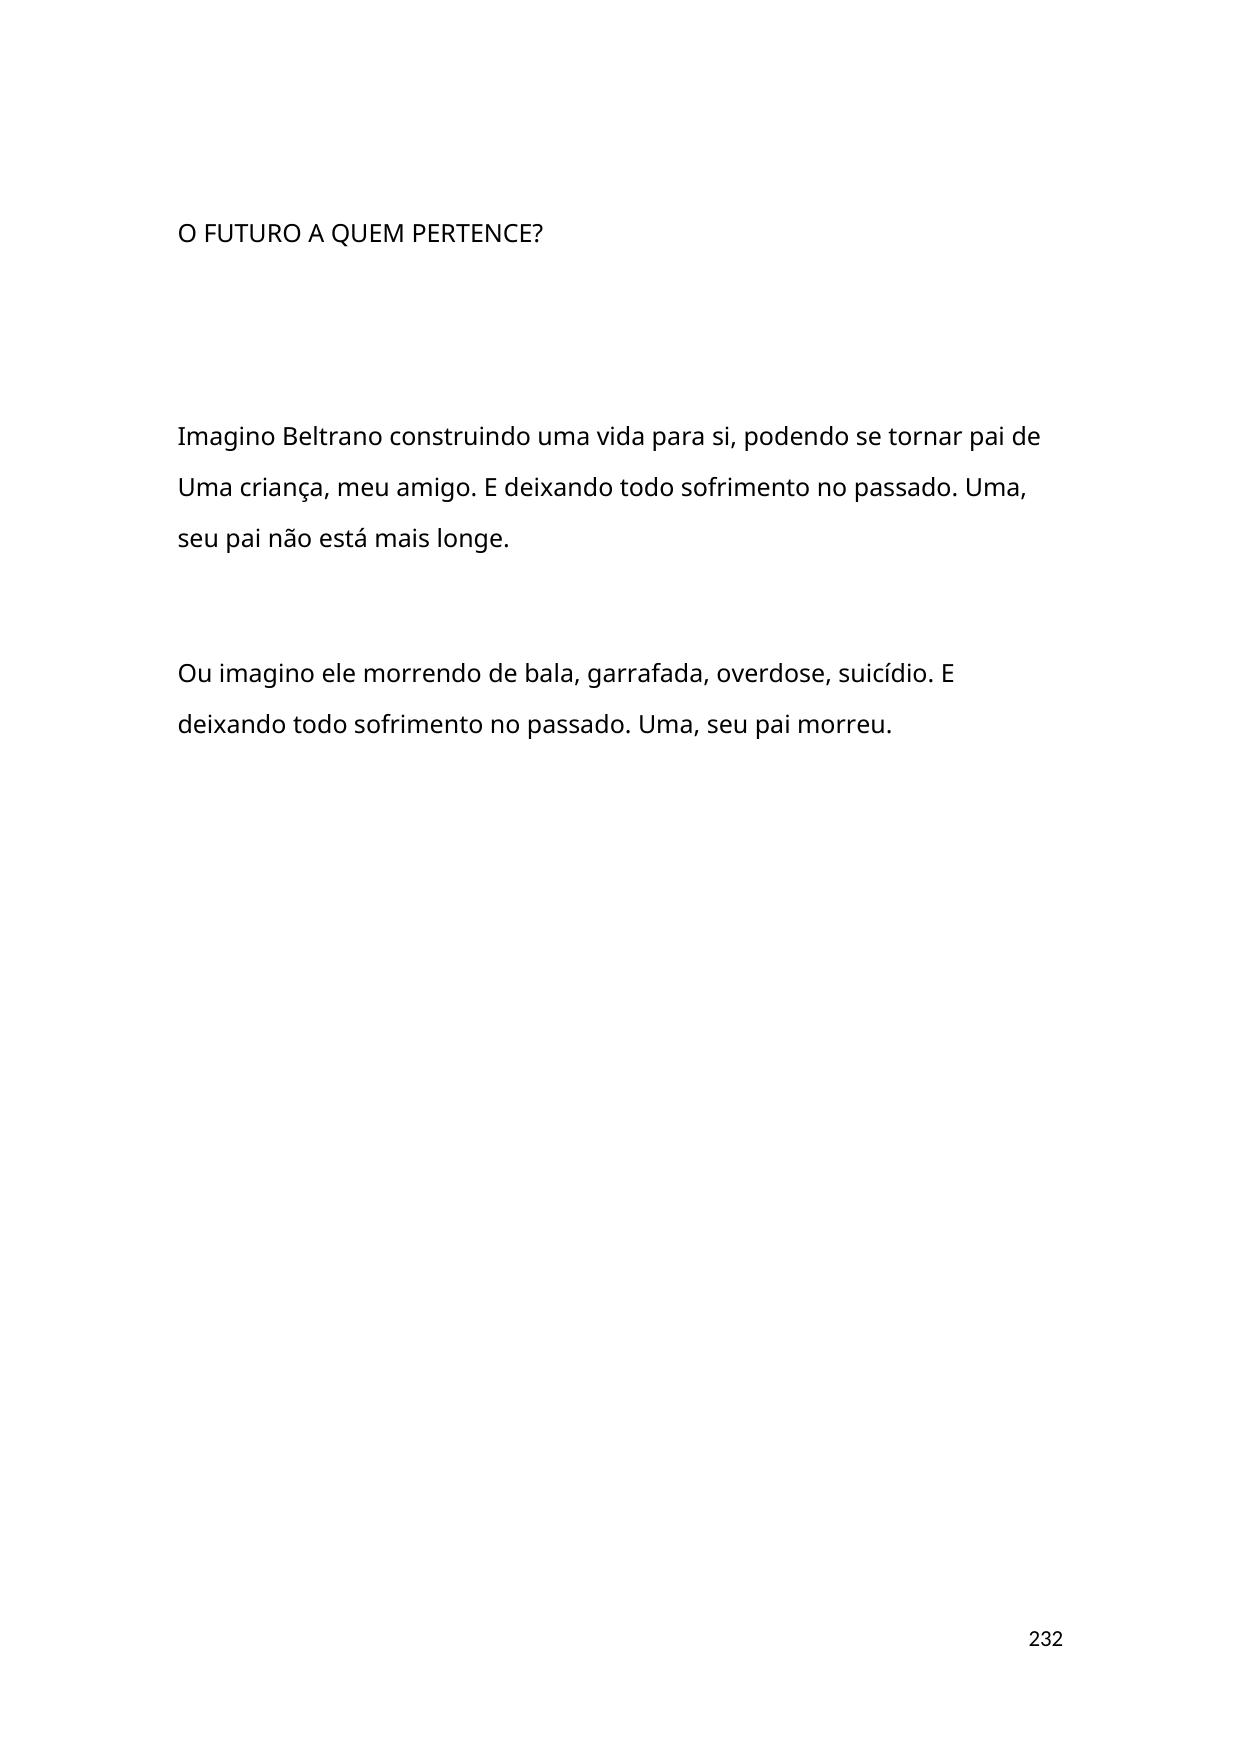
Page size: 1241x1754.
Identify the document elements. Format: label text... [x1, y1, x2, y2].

text Ou imagino ele morrendo de bala, garrafada, overdose, suicídio. E deixando todo sofrimento no passado. Uma, seu pai morreu. [177, 656, 1063, 741]
text Imagino Beltrano construindo uma vida para si, podendo se tornar pai de Uma criança, meu amigo. E deixando todo sofrimento no passado. Uma, seu pai não está mais longe. [177, 418, 1063, 554]
text O FUTURO A QUEM PERTENCE? [177, 215, 1063, 249]
